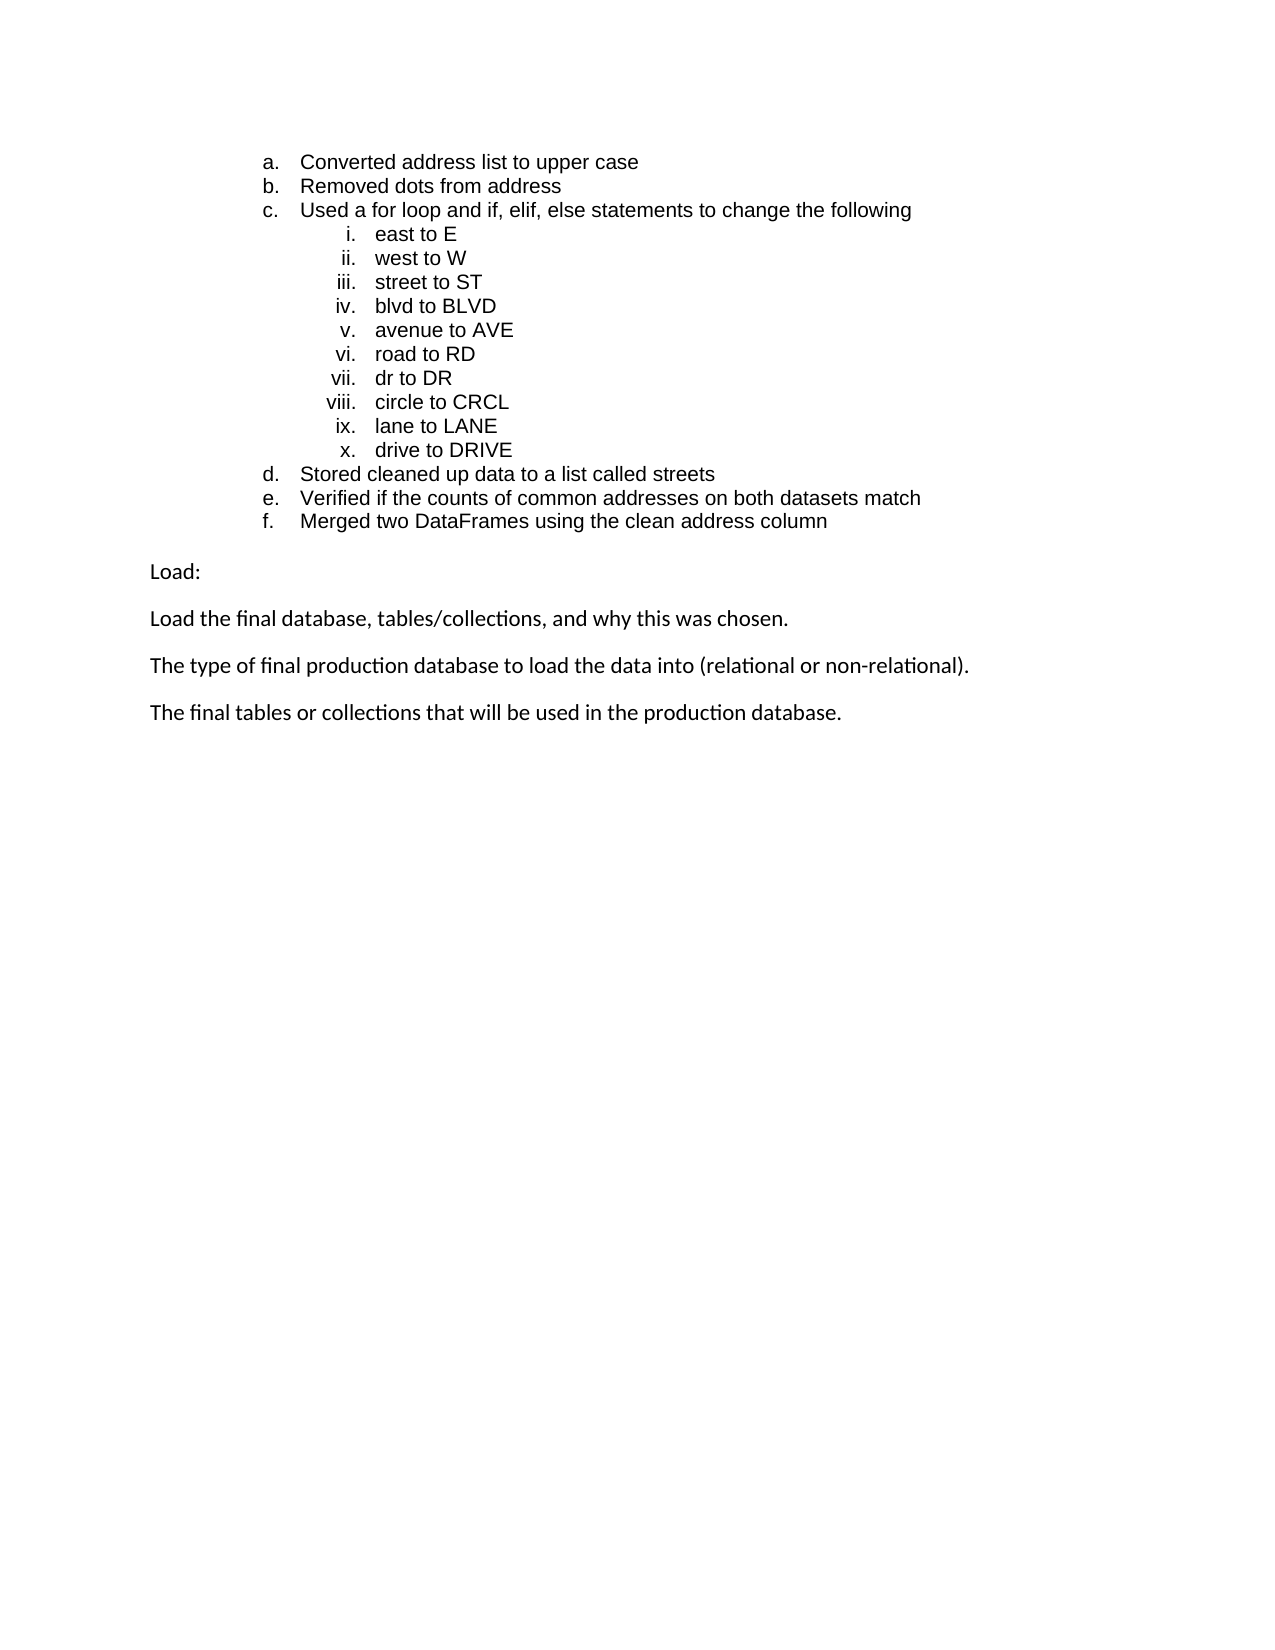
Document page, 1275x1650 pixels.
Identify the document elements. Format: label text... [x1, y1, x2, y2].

list east to E [356, 222, 1125, 246]
list Removed dots from address [262, 174, 1125, 198]
list road to RD [356, 342, 1125, 366]
list circle to CRCL [356, 389, 1125, 413]
text Load the final database, tables/collections, and why this was chosen. [150, 604, 1125, 632]
list Verified if the counts of common addresses on both datasets match [262, 485, 1125, 509]
text The type of final production database to load the data into (relational or non-relational). [150, 651, 1125, 679]
list west to W [356, 246, 1125, 270]
list blvd to BLVD [356, 294, 1125, 318]
list Converted address list to upper case [262, 150, 1125, 174]
list avenue to AVE [356, 318, 1125, 342]
list lane to LANE [356, 413, 1125, 437]
list drive to DRIVE [356, 437, 1125, 461]
text The final tables or collections that will be used in the production database. [150, 698, 1125, 726]
list street to ST [356, 270, 1125, 294]
list Merged two DataFrames using the clean address column [262, 509, 1125, 533]
list Used a for loop and if, elif, else statements to change the following [262, 198, 1125, 222]
list dr to DR [356, 366, 1125, 389]
list Stored cleaned up data to a list called streets [262, 461, 1125, 485]
text Load: [150, 557, 1125, 585]
